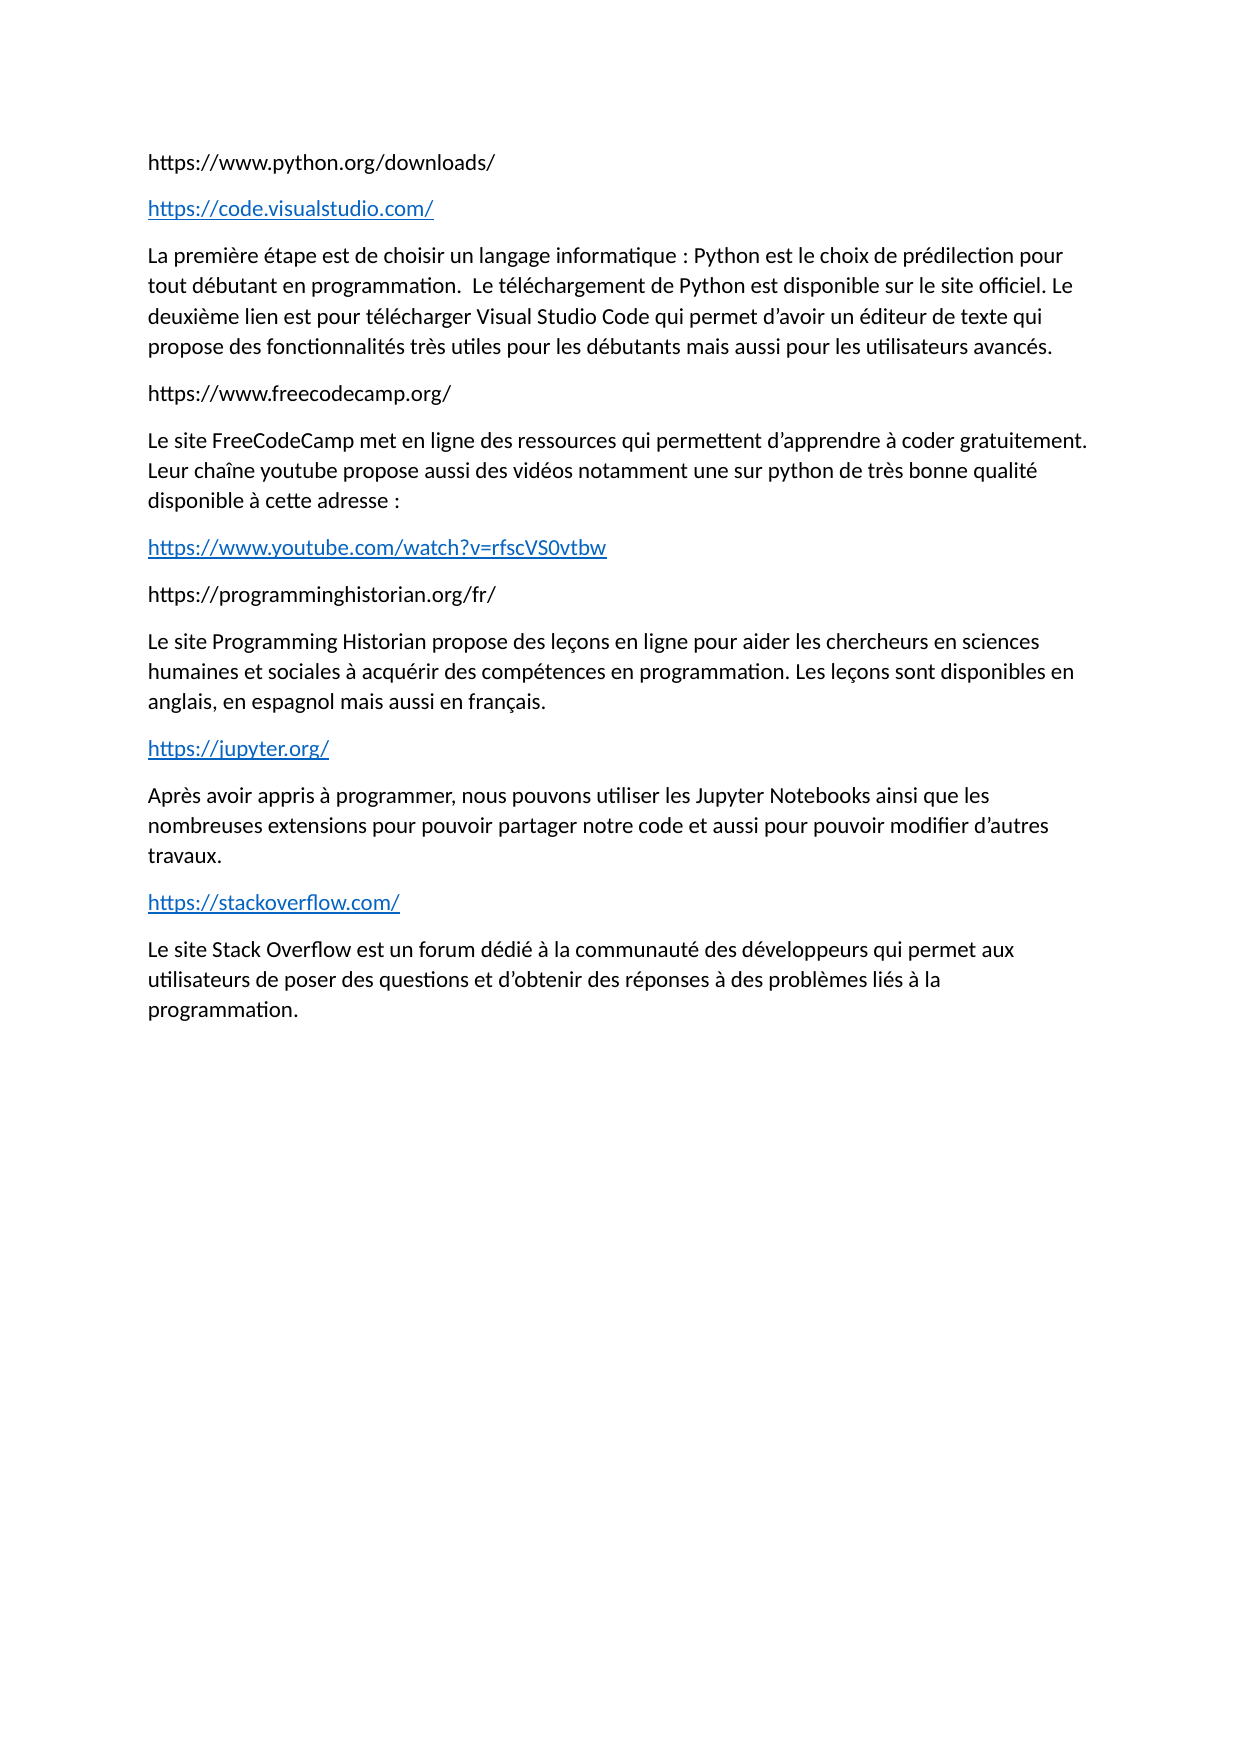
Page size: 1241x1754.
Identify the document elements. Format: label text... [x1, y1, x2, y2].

text La première étape est de choisir un langage informatique : Python est le choix de prédilection pour tout débutant en programmation. Le téléchargement de Python est disponible sur le site officiel. Le deuxième lien est pour télécharger Visual Studio Code qui permet d’avoir un éditeur de texte qui propose des fonctionnalités très utiles pour les débutants mais aussi pour les utilisateurs avancés. [148, 241, 1093, 360]
text https://jupyter.org/ [148, 734, 1093, 762]
text Après avoir appris à programmer, nous pouvons utiliser les Jupyter Notebooks ainsi que les nombreuses extensions pour pouvoir partager notre code et aussi pour pouvoir modifier d’autres travaux. [148, 781, 1093, 869]
text Le site Stack Overflow est un forum dédié à la communauté des développeurs qui permet aux utilisateurs de poser des questions et d’obtenir des réponses à des problèmes liés à la programmation. [148, 935, 1093, 1023]
text https://www.youtube.com/watch?v=rfscVS0vtbw [148, 533, 1093, 561]
text https://programminghistorian.org/fr/ [148, 580, 1093, 608]
text https://www.python.org/downloads/ [148, 148, 1093, 176]
text https://stackoverflow.com/ [148, 888, 1093, 916]
text https://code.visualstudio.com/ [148, 194, 1093, 222]
text Le site FreeCodeCamp met en ligne des ressources qui permettent d’apprendre à coder gratuitement. Leur chaîne youtube propose aussi des vidéos notamment une sur python de très bonne qualité disponible à cette adresse : [148, 426, 1093, 514]
text https://www.freecodecamp.org/ [148, 379, 1093, 407]
text Le site Programming Historian propose des leçons en ligne pour aider les chercheurs en sciences humaines et sociales à acquérir des compétences en programmation. Les leçons sont disponibles en anglais, en espagnol mais aussi en français. [148, 627, 1093, 715]
